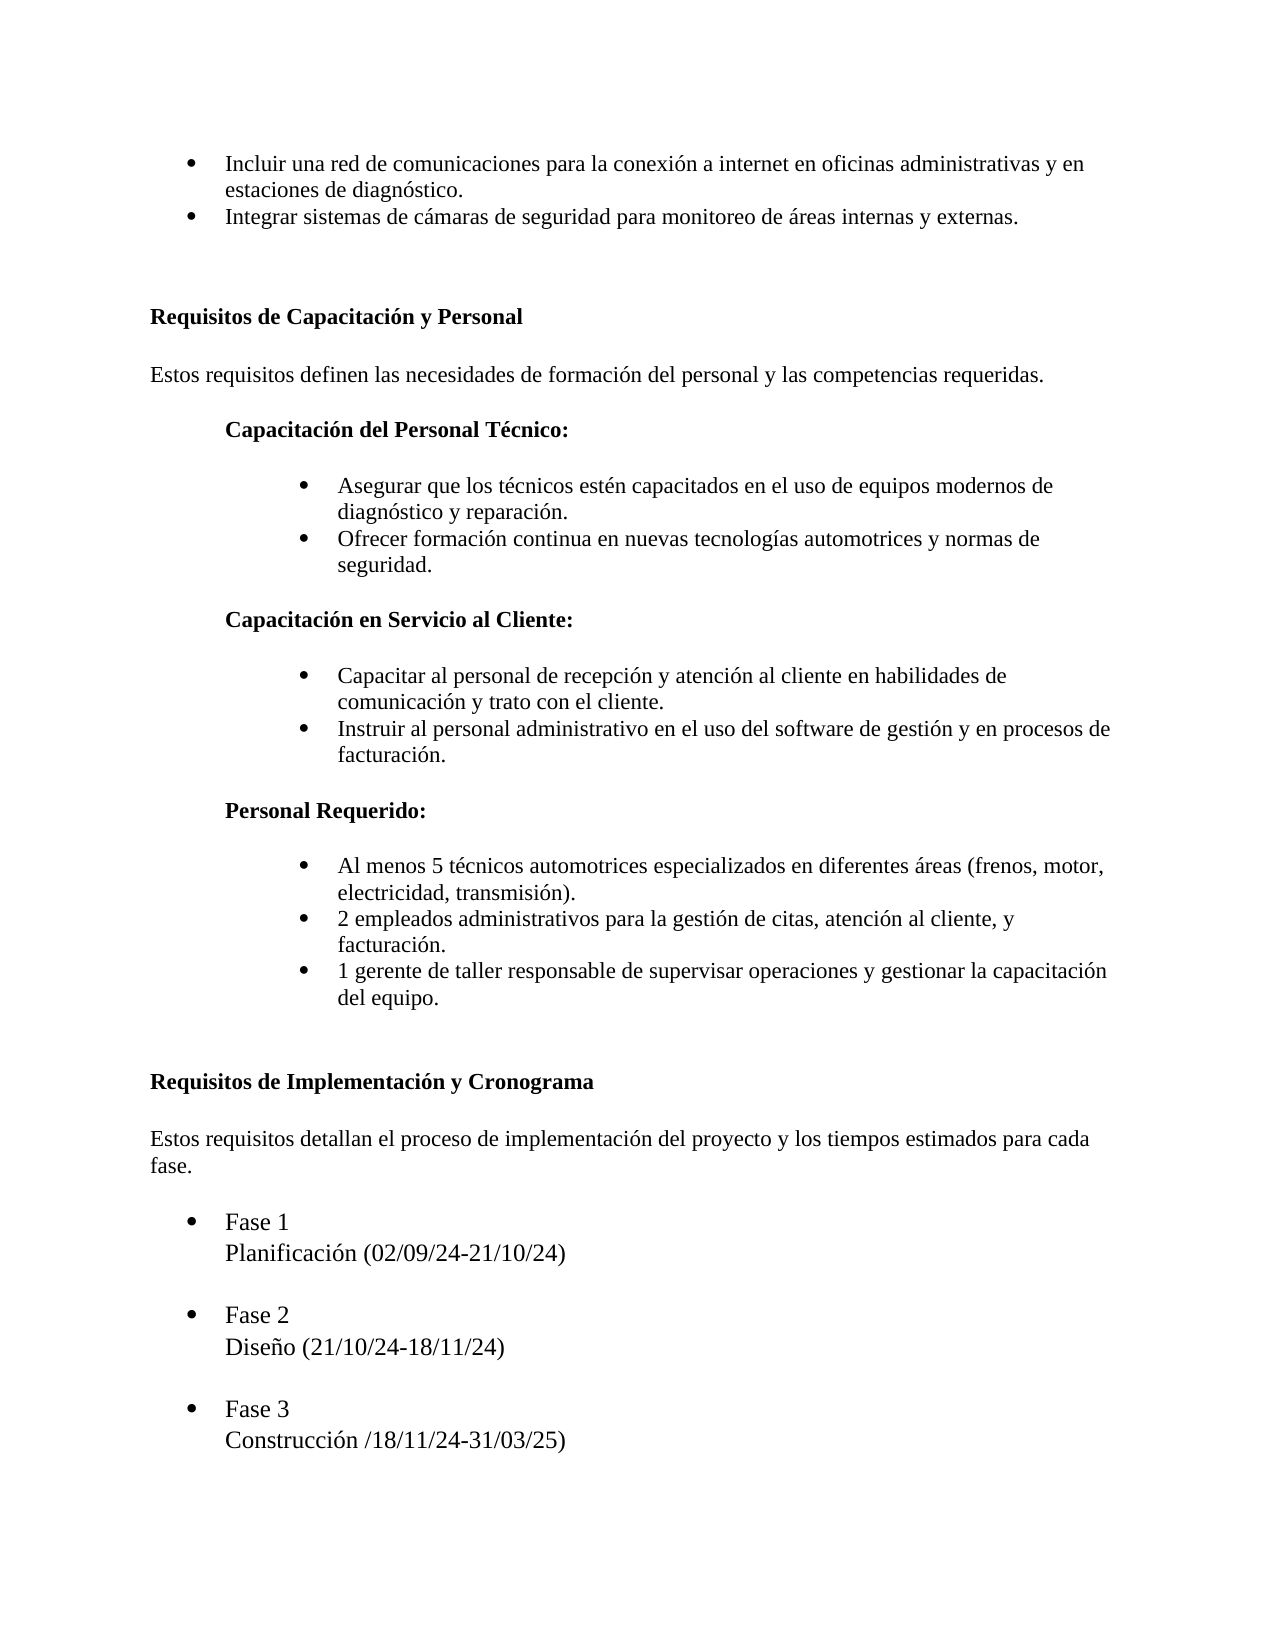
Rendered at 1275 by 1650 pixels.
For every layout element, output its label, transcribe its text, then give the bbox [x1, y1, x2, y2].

list Ofrecer formación continua en nuevas tecnologías automotrices y normas de seguridad. [300, 525, 1125, 577]
text Estos requisitos detallan el proceso de implementación del proyecto y los tiempos estimados para cada fase. [150, 1126, 1125, 1178]
text Capacitación en Servicio al Cliente: [225, 607, 1125, 633]
list Fase 2 [187, 1301, 1125, 1329]
text Estos requisitos definen las necesidades de formación del personal y las competencias requeridas. [150, 361, 1125, 387]
text Requisitos de Capacitación y Personal [150, 303, 1125, 330]
list Construcción /18/11/24-31/03/25) [225, 1425, 1125, 1453]
list Incluir una red de comunicaciones para la conexión a internet en oficinas administrativas y en estaciones de diagnóstico. [187, 150, 1125, 203]
text Capacitación del Personal Técnico: [225, 416, 1125, 443]
text Personal Requerido: [225, 797, 1125, 823]
list Integrar sistemas de cámaras de seguridad para monitoreo de áreas internas y externas. [187, 203, 1125, 229]
text Requisitos de Implementación y Cronograma [150, 1068, 1125, 1094]
list Planificación (02/09/24-21/10/24) [225, 1238, 1125, 1267]
list Asegurar que los técnicos estén capacitados en el uso de equipos modernos de diagnóstico y reparación. [300, 472, 1125, 525]
list Al menos 5 técnicos automotrices especializados en diferentes áreas (frenos, motor, electricidad, transmisión). [300, 852, 1125, 905]
list Fase 1 [187, 1207, 1125, 1236]
list 2 empleados administrativos para la gestión de citas, atención al cliente, y facturación. [300, 905, 1125, 958]
list Fase 3 [187, 1394, 1125, 1422]
list Diseño (21/10/24-18/11/24) [225, 1332, 1125, 1360]
list Capacitar al personal de recepción y atención al cliente en habilidades de comunicación y trato con el cliente. [300, 662, 1125, 715]
list Instruir al personal administrativo en el uso del software de gestión y en procesos de facturación. [300, 715, 1125, 767]
list 1 gerente de taller responsable de supervisar operaciones y gestionar la capacitación del equipo. [300, 958, 1125, 1010]
